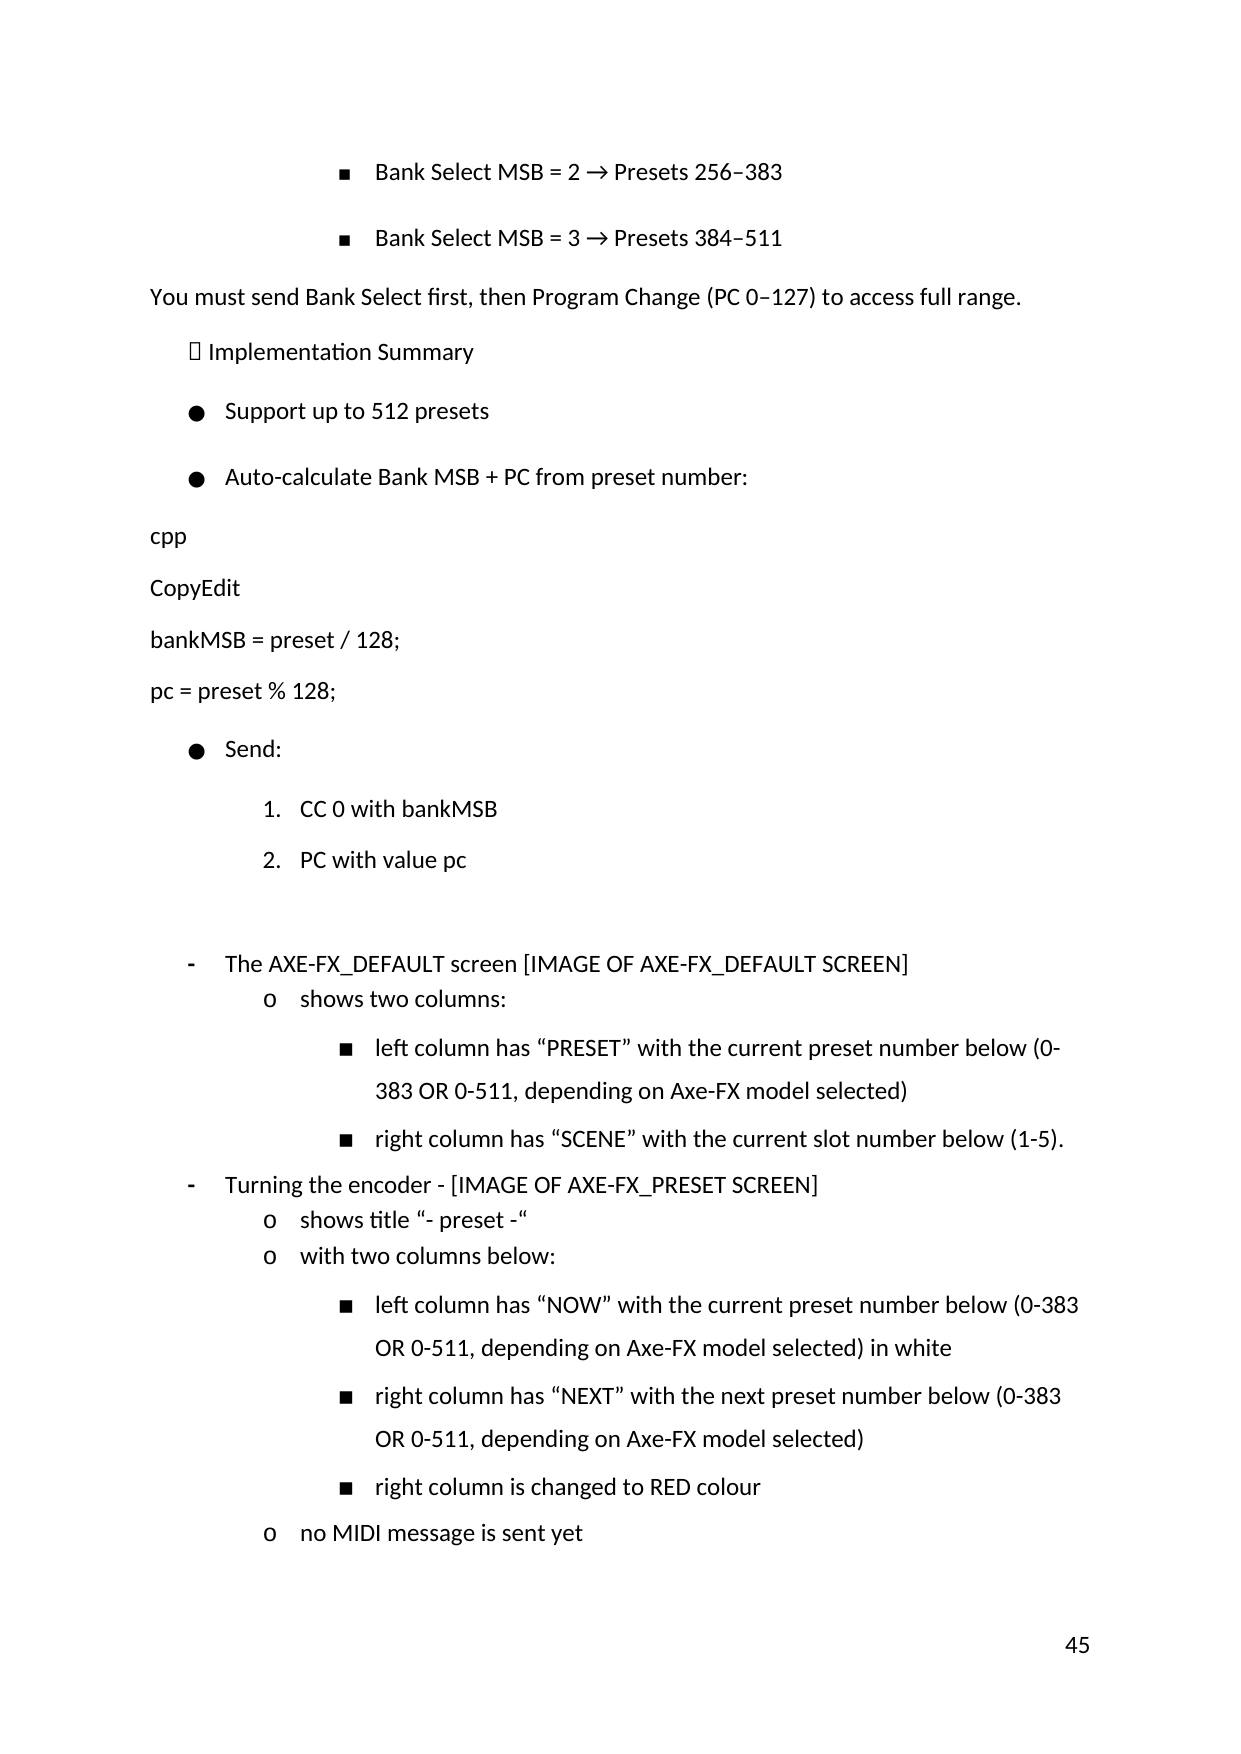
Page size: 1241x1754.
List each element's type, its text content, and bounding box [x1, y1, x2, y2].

list Turning the encoder - [IMAGE OF AXE-FX_PRESET SCREEN] [187, 1169, 1090, 1199]
list right column has “NEXT” with the next preset number below (0-383 OR 0-511, depending on Axe-FX model selected) [337, 1367, 1090, 1454]
list Send: [187, 727, 1090, 770]
text pc = preset % 128; [150, 675, 1090, 706]
list shows title “- preset -“ [262, 1204, 1090, 1236]
list right column is changed to RED colour [337, 1458, 1090, 1509]
list PC with value pc [262, 844, 1090, 875]
text You must send Bank Select first, then Program Change (PC 0–127) to access full range. [150, 281, 1090, 312]
text ✅ Implementation Summary [150, 333, 1090, 367]
list shows two columns: [262, 983, 1090, 1014]
list left column has “PRESET” with the current preset number below (0-383 OR 0-511, depending on Axe-FX model selected) [337, 1019, 1090, 1106]
list left column has “NOW” with the current preset number below (0-383 OR 0-511, depending on Axe-FX model selected) in white [337, 1277, 1090, 1363]
list no MIDI message is sent yet [262, 1517, 1090, 1549]
list Bank Select MSB = 2 → Presets 256–383 [337, 150, 1090, 193]
list The AXE-FX_DEFAULT screen [IMAGE OF AXE-FX_DEFAULT SCREEN] [187, 948, 1090, 978]
text bankMSB = preset / 128; [150, 624, 1090, 654]
list CC 0 with bankMSB [262, 793, 1090, 823]
text cpp [150, 520, 1090, 551]
list right column has “SCENE” with the current slot number below (1-5). [337, 1110, 1090, 1161]
text CopyEdit [150, 572, 1090, 603]
list Auto-calculate Bank MSB + PC from preset number: [187, 455, 1090, 497]
list with two columns below: [262, 1240, 1090, 1272]
list Bank Select MSB = 3 → Presets 384–511 [337, 216, 1090, 258]
list Support up to 512 presets [187, 389, 1090, 432]
